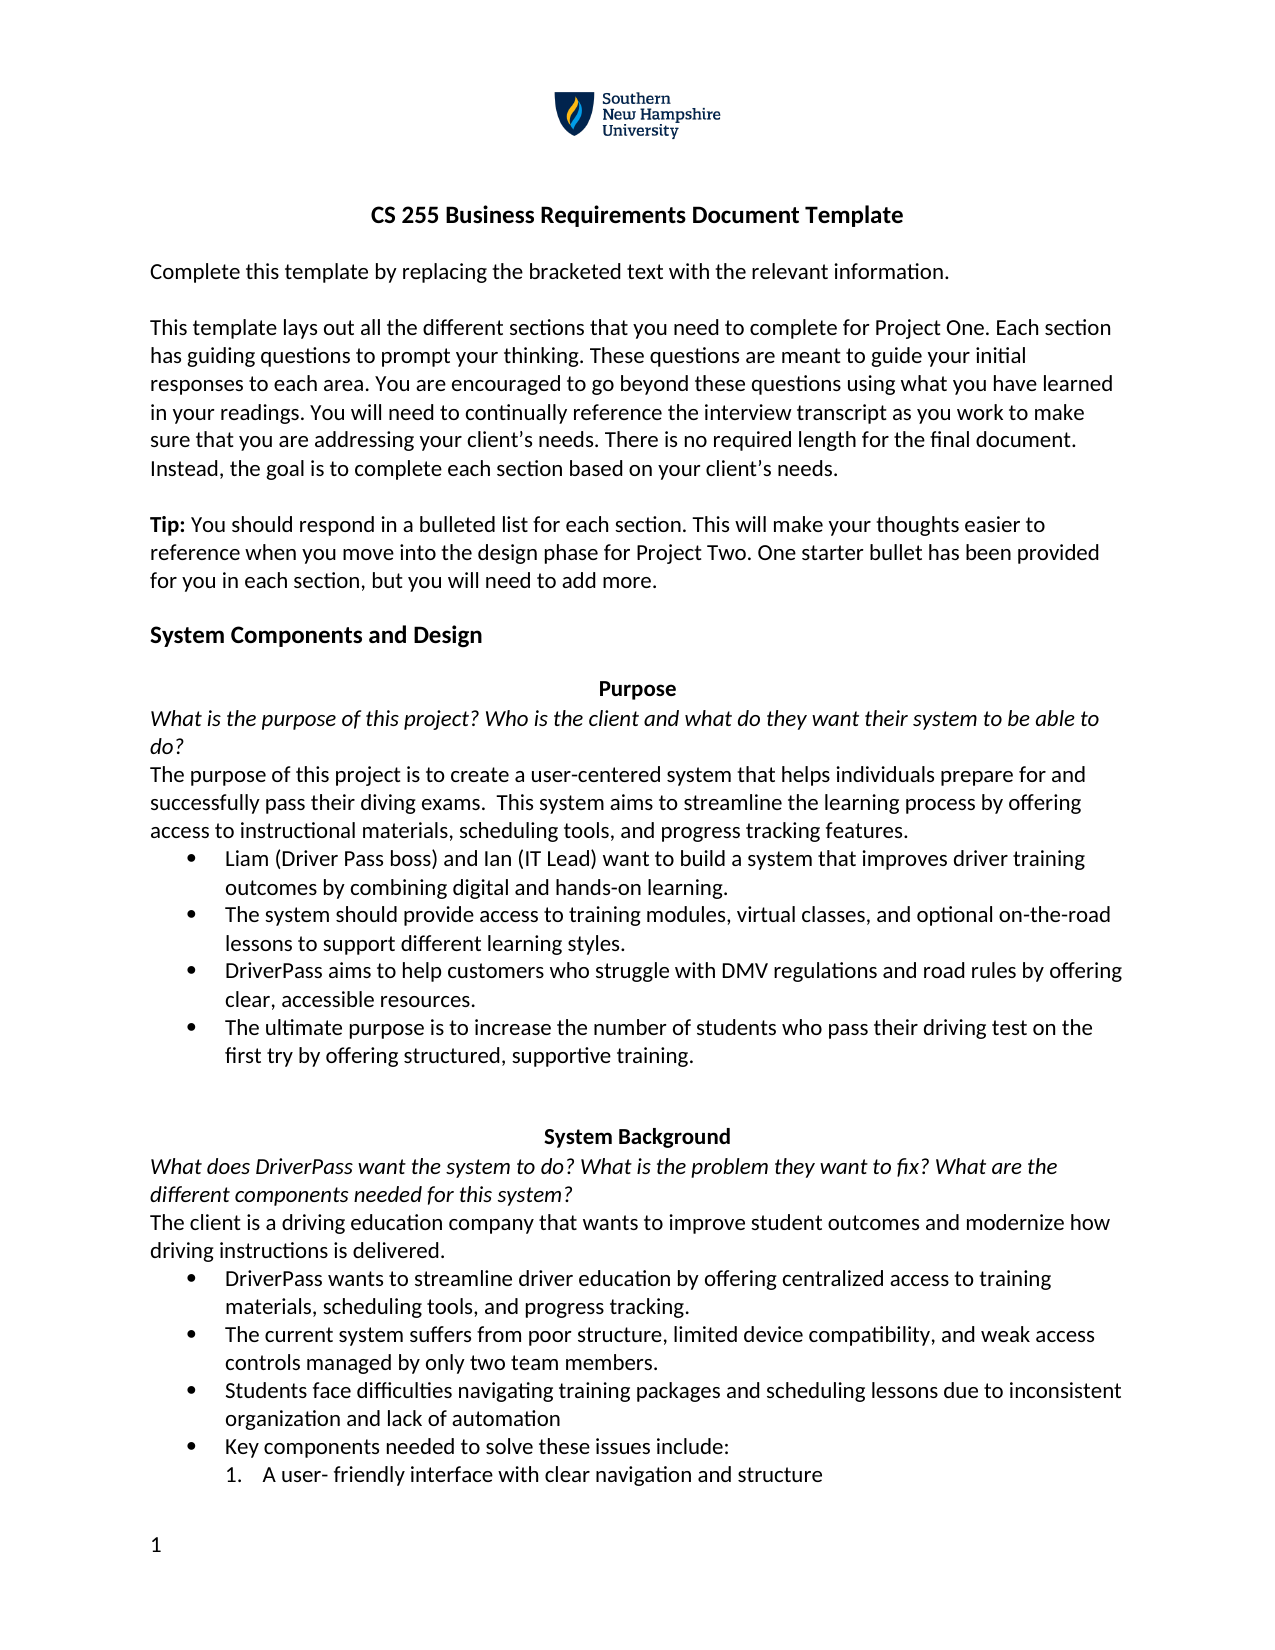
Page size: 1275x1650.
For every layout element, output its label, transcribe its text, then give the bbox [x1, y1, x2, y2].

list A user- friendly interface with clear navigation and structure [225, 1460, 1125, 1488]
list DriverPass aims to help customers who struggle with DMV regulations and road rules by offering clear, accessible resources. [187, 957, 1125, 1013]
list The current system suffers from poor structure, limited device compatibility, and weak access controls managed by only two team members. [187, 1320, 1125, 1376]
text This template lays out all the different sections that you need to complete for Project One. Each section has guiding questions to prompt your thinking. These questions are meant to guide your initial responses to each area. You are encouraged to go beyond these questions using what you have learned in your readings. You will need to continually reference the interview transcript as you work to make sure that you are addressing your client’s needs. There is no required length for the final document. Instead, the goal is to complete each section based on your client’s needs. [150, 313, 1125, 482]
list The system should provide access to training modules, virtual classes, and optional on-the-road lessons to support different learning styles. [187, 901, 1125, 957]
text What is the purpose of this project? Who is the client and what do they want their system to be able to do? [150, 704, 1125, 761]
list Key components needed to solve these issues include: [187, 1432, 1125, 1460]
list DriverPass wants to streamline driver education by offering centralized access to training materials, scheduling tools, and progress tracking. [187, 1264, 1125, 1320]
text What does DriverPass want the system to do? What is the problem they want to fix? What are the different components needed for this system? [150, 1152, 1125, 1208]
subtitle Purpose [150, 674, 1125, 702]
list Students face difficulties navigating training packages and scheduling lessons due to inconsistent organization and lack of automation [187, 1376, 1125, 1432]
text Complete this template by replacing the bracketed text with the relevant information. [150, 257, 1125, 286]
list Liam (Driver Pass boss) and Ian (IT Lead) want to build a system that improves driver training outcomes by combining digital and hands-on learning. [187, 844, 1125, 901]
text Tip: You should respond in a bulleted list for each section. This will make your thoughts easier to reference when you move into the design phase for Project Two. One starter bullet has been provided for you in each section, but you will need to add more. [150, 510, 1125, 594]
subtitle System Background [150, 1122, 1125, 1150]
subtitle CS 255 Business Requirements Document Template [150, 199, 1125, 229]
list The ultimate purpose is to increase the number of students who pass their driving test on the first try by offering structured, supportive training. [187, 1013, 1125, 1069]
text The client is a driving education company that wants to improve student outcomes and modernize how driving instructions is delivered. [150, 1208, 1125, 1264]
subtitle System Components and Design [150, 619, 1125, 649]
picture [546, 75, 729, 154]
text The purpose of this project is to create a user-centered system that helps individuals prepare for and successfully pass their diving exams. This system aims to streamline the learning process by offering access to instructional materials, scheduling tools, and progress tracking features. [150, 761, 1125, 844]
